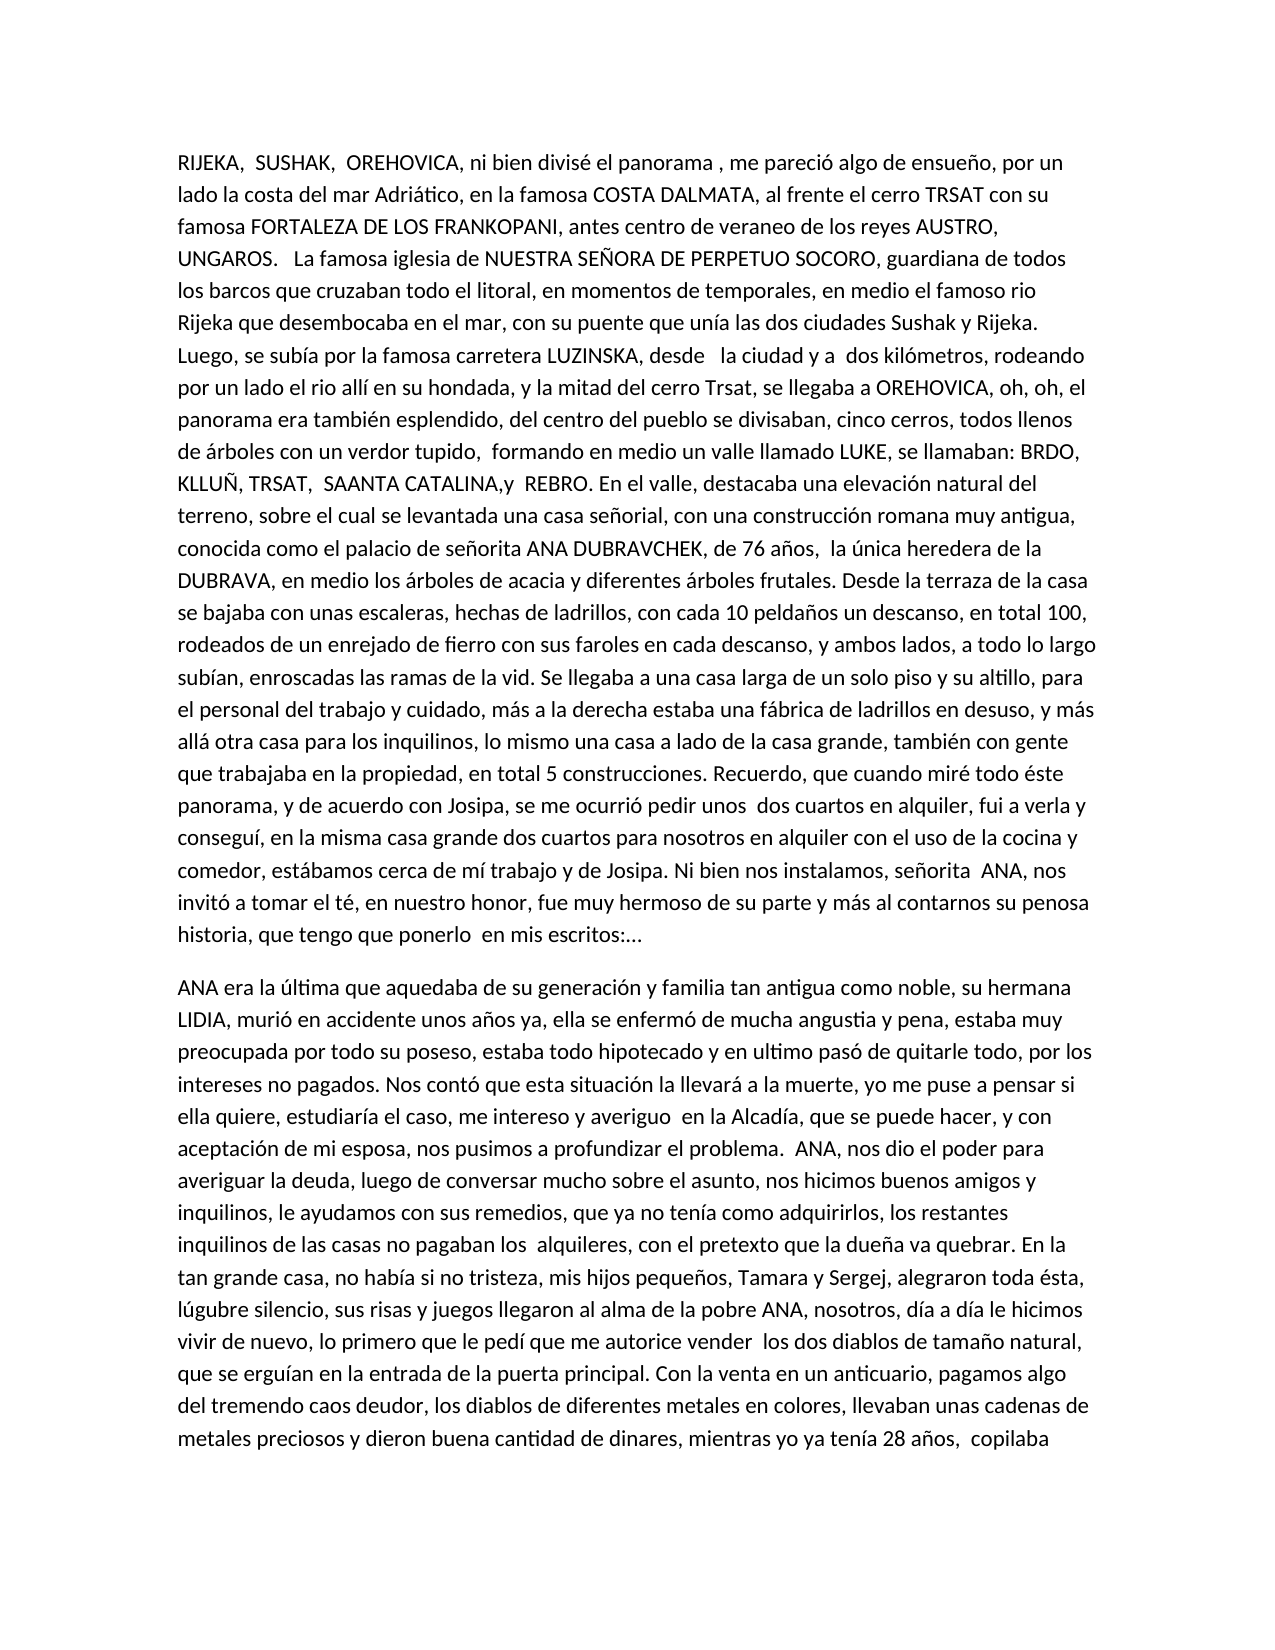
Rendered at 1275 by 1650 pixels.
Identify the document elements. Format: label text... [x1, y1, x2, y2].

text RIJEKA, SUSHAK, OREHOVICA, ni bien divisé el panorama , me pareció algo de ensueño, por un lado la costa del mar Adriático, en la famosa COSTA DALMATA, al frente el cerro TRSAT con su famosa FORTALEZA DE LOS FRANKOPANI, antes centro de veraneo de los reyes AUSTRO, UNGAROS. La famosa iglesia de NUESTRA SEÑORA DE PERPETUO SOCORO, guardiana de todos los barcos que cruzaban todo el litoral, en momentos de temporales, en medio el famoso rio Rijeka que desembocaba en el mar, con su puente que unía las dos ciudades Sushak y Rijeka. Luego, se subía por la famosa carretera LUZINSKA, desde la ciudad y a dos kilómetros, rodeando por un lado el rio allí en su hondada, y la mitad del cerro Trsat, se llegaba a OREHOVICA, oh, oh, el panorama era también esplendido, del centro del pueblo se divisaban, cinco cerros, todos llenos de árboles con un verdor tupido, formando en medio un valle llamado LUKE, se llamaban: BRDO, KLLUÑ, TRSAT, SAANTA CATALINA,y REBRO. En el valle, destacaba una elevación natural del terreno, sobre el cual se levantada una casa señorial, con una construcción romana muy antigua, conocida como el palacio de señorita ANA DUBRAVCHEK, de 76 años, la única heredera de la DUBRAVA, en medio los árboles de acacia y diferentes árboles frutales. Desde la terraza de la casa se bajaba con unas escaleras, hechas de ladrillos, con cada 10 peldaños un descanso, en total 100, rodeados de un enrejado de fierro con sus faroles en cada descanso, y ambos lados, a todo lo largo subían, enroscadas las ramas de la vid. Se llegaba a una casa larga de un solo piso y su altillo, para el personal del trabajo y cuidado, más a la derecha estaba una fábrica de ladrillos en desuso, y más allá otra casa para los inquilinos, lo mismo una casa a lado de la casa grande, también con gente que trabajaba en la propiedad, en total 5 construcciones. Recuerdo, que cuando miré todo éste panorama, y de acuerdo con Josipa, se me ocurrió pedir unos dos cuartos en alquiler, fui a verla y conseguí, en la misma casa grande dos cuartos para nosotros en alquiler con el uso de la cocina y comedor, estábamos cerca de mí trabajo y de Josipa. Ni bien nos instalamos, señorita ANA, nos invitó a tomar el té, en nuestro honor, fue muy hermoso de su parte y más al contarnos su penosa historia, que tengo que ponerlo en mis escritos:… [177, 148, 1098, 948]
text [177, 973, 1098, 1452]
